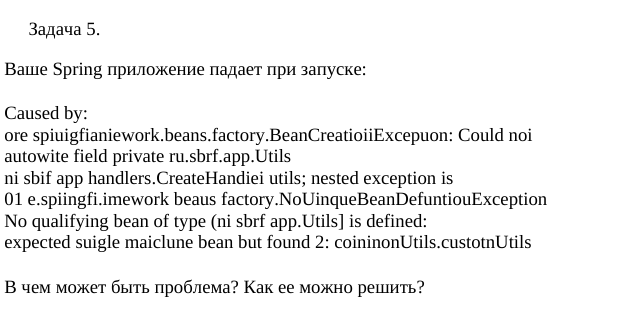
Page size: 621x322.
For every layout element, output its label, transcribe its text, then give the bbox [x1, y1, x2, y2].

text expected suigle maiclune bean but found 2: coininonUtils.custotnUtils [4, 231, 612, 253]
text ore spiuigfianiework.beans.factory.BeanCreatioiiExcepuon: Could noi [4, 123, 612, 145]
text Caused by: [4, 102, 612, 123]
text No qualifying bean of type (ni sbrf app.Utils] is defined: [4, 210, 612, 231]
text ni sbif app handlers.CreateHandiei utils; nested exception is [4, 167, 612, 188]
text В чем может быть проблема? Как ее можно решить? [4, 276, 612, 297]
text autowite field private ru.sbrf.app.Utils [4, 145, 612, 167]
text 01 e.spiingfi.imework beaus factory.NoUinqueBeanDefuntiouException [4, 188, 612, 210]
text Ваше Spring приложение падает при запуске: [4, 57, 612, 79]
